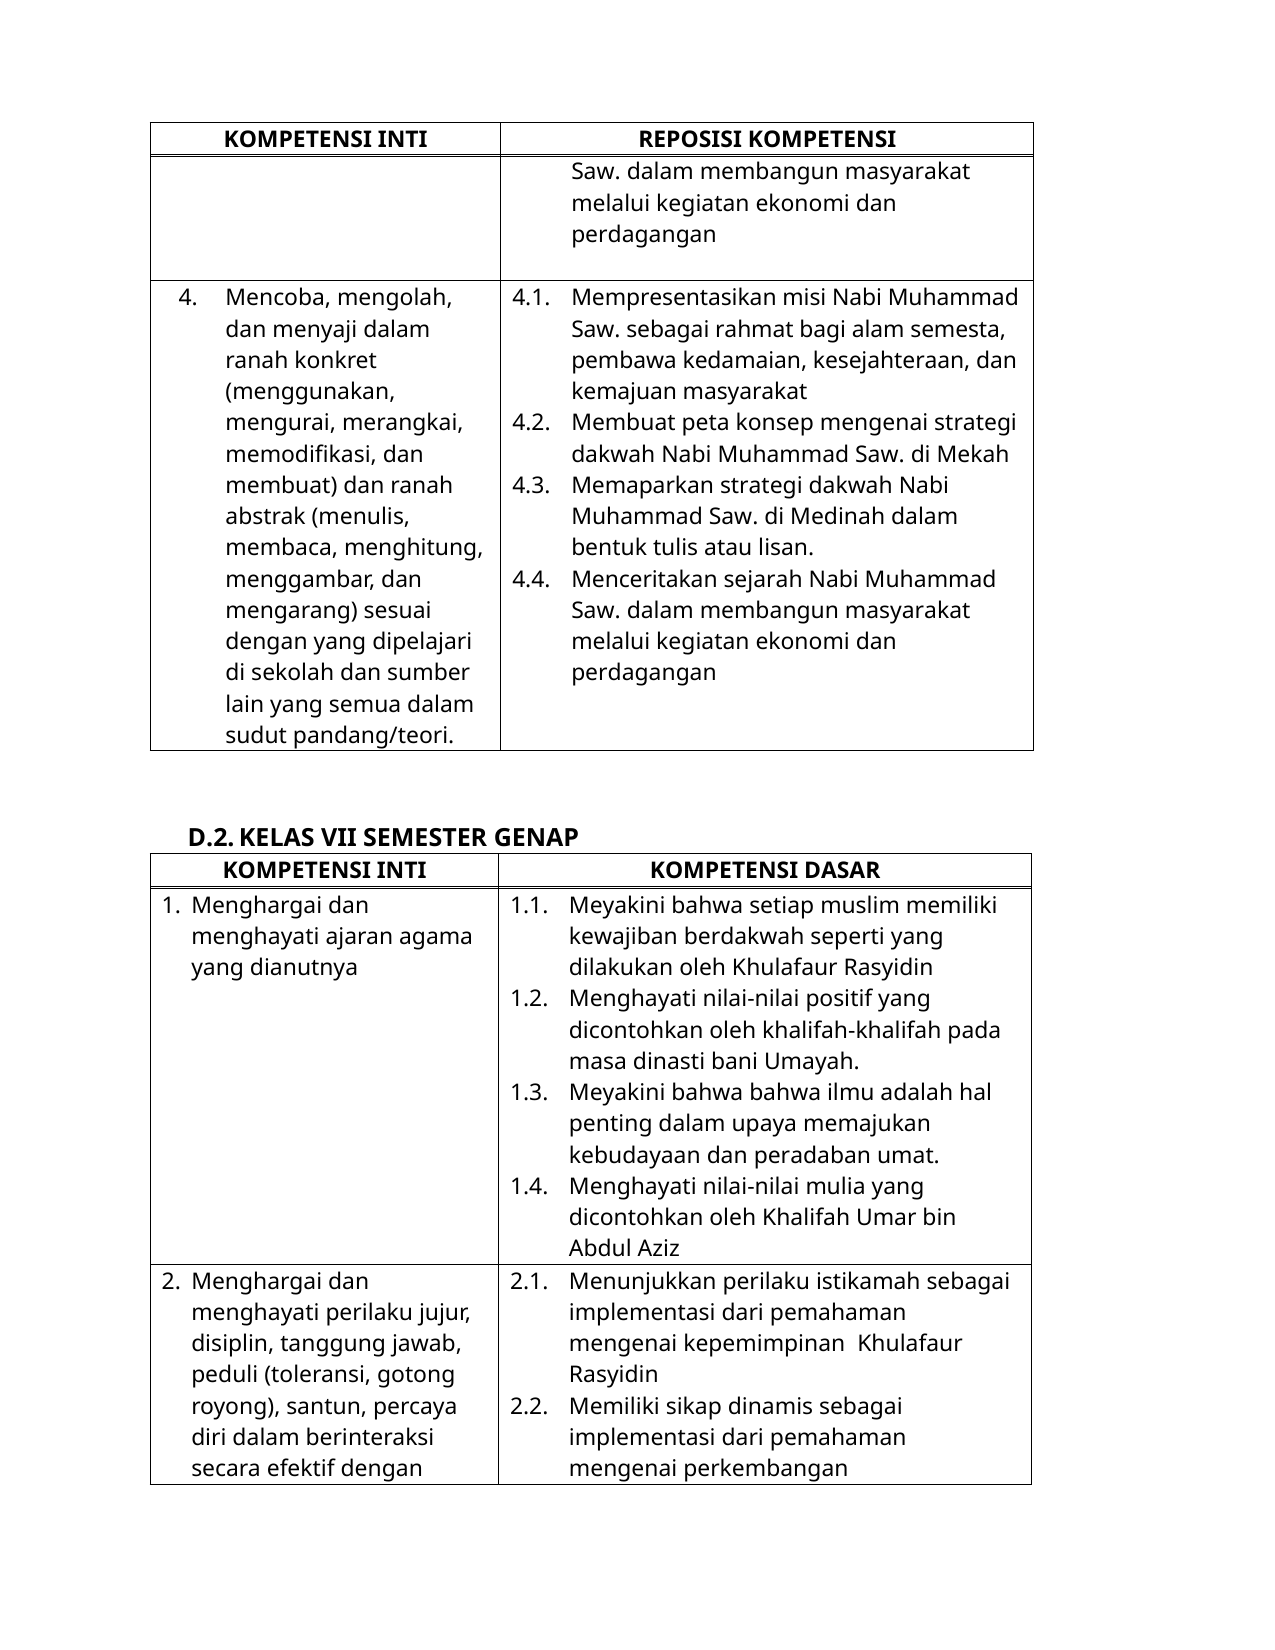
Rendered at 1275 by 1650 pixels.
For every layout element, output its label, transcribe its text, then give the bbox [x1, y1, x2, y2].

list KELAS VII SEMESTER GENAP [187, 819, 1125, 853]
table_cell Mencoba, mengolah, dan menyaji dalam ranah konkret (menggunakan, mengurai, merangkai, memodifikasi, dan membuat) dan ranah abstrak (menulis, membaca, menghitung, menggambar, dan mengarang) sesuai dengan yang dipelajari di sekolah dan sumber lain yang semua dalam sudut pandang/teori. [151, 281, 500, 750]
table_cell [501, 157, 1033, 280]
table_header KOMPETENSI DASAR [499, 854, 1031, 886]
table_cell Meyakini bahwa setiap muslim memiliki kewajiban berdakwah seperti yang dilakukan oleh Khulafaur Rasyidin Menghayati nilai-nilai positif yang dicontohkan oleh khalifah-khalifah pada masa dinasti bani Umayah. Meyakini bahwa bahwa ilmu adalah hal penting dalam upaya memajukan kebudayaan dan peradaban umat. Menghayati nilai-nilai mulia yang dicontohkan oleh Khalifah Umar bin Abdul Aziz [499, 889, 1031, 1264]
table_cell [151, 1265, 498, 1483]
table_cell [151, 157, 500, 280]
table_cell Menghargai dan menghayati ajaran agama yang dianutnya [151, 889, 498, 1264]
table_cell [499, 1265, 1031, 1483]
table_cell Mempresentasikan misi Nabi Muhammad Saw. sebagai rahmat bagi alam semesta, pembawa kedamaian, kesejahteraan, dan kemajuan masyarakat Membuat peta konsep mengenai strategi dakwah Nabi Muhammad Saw. di Mekah Memaparkan strategi dakwah Nabi Muhammad Saw. di Medinah dalam bentuk tulis atau lisan. Menceritakan sejarah Nabi Muhammad Saw. dalam membangun masyarakat melalui kegiatan ekonomi dan perdagangan [501, 281, 1033, 750]
table_header KOMPETENSI INTI [151, 854, 498, 886]
table_header REPOSISI KOMPETENSI [501, 123, 1033, 154]
table_header KOMPETENSI INTI [151, 123, 500, 154]
